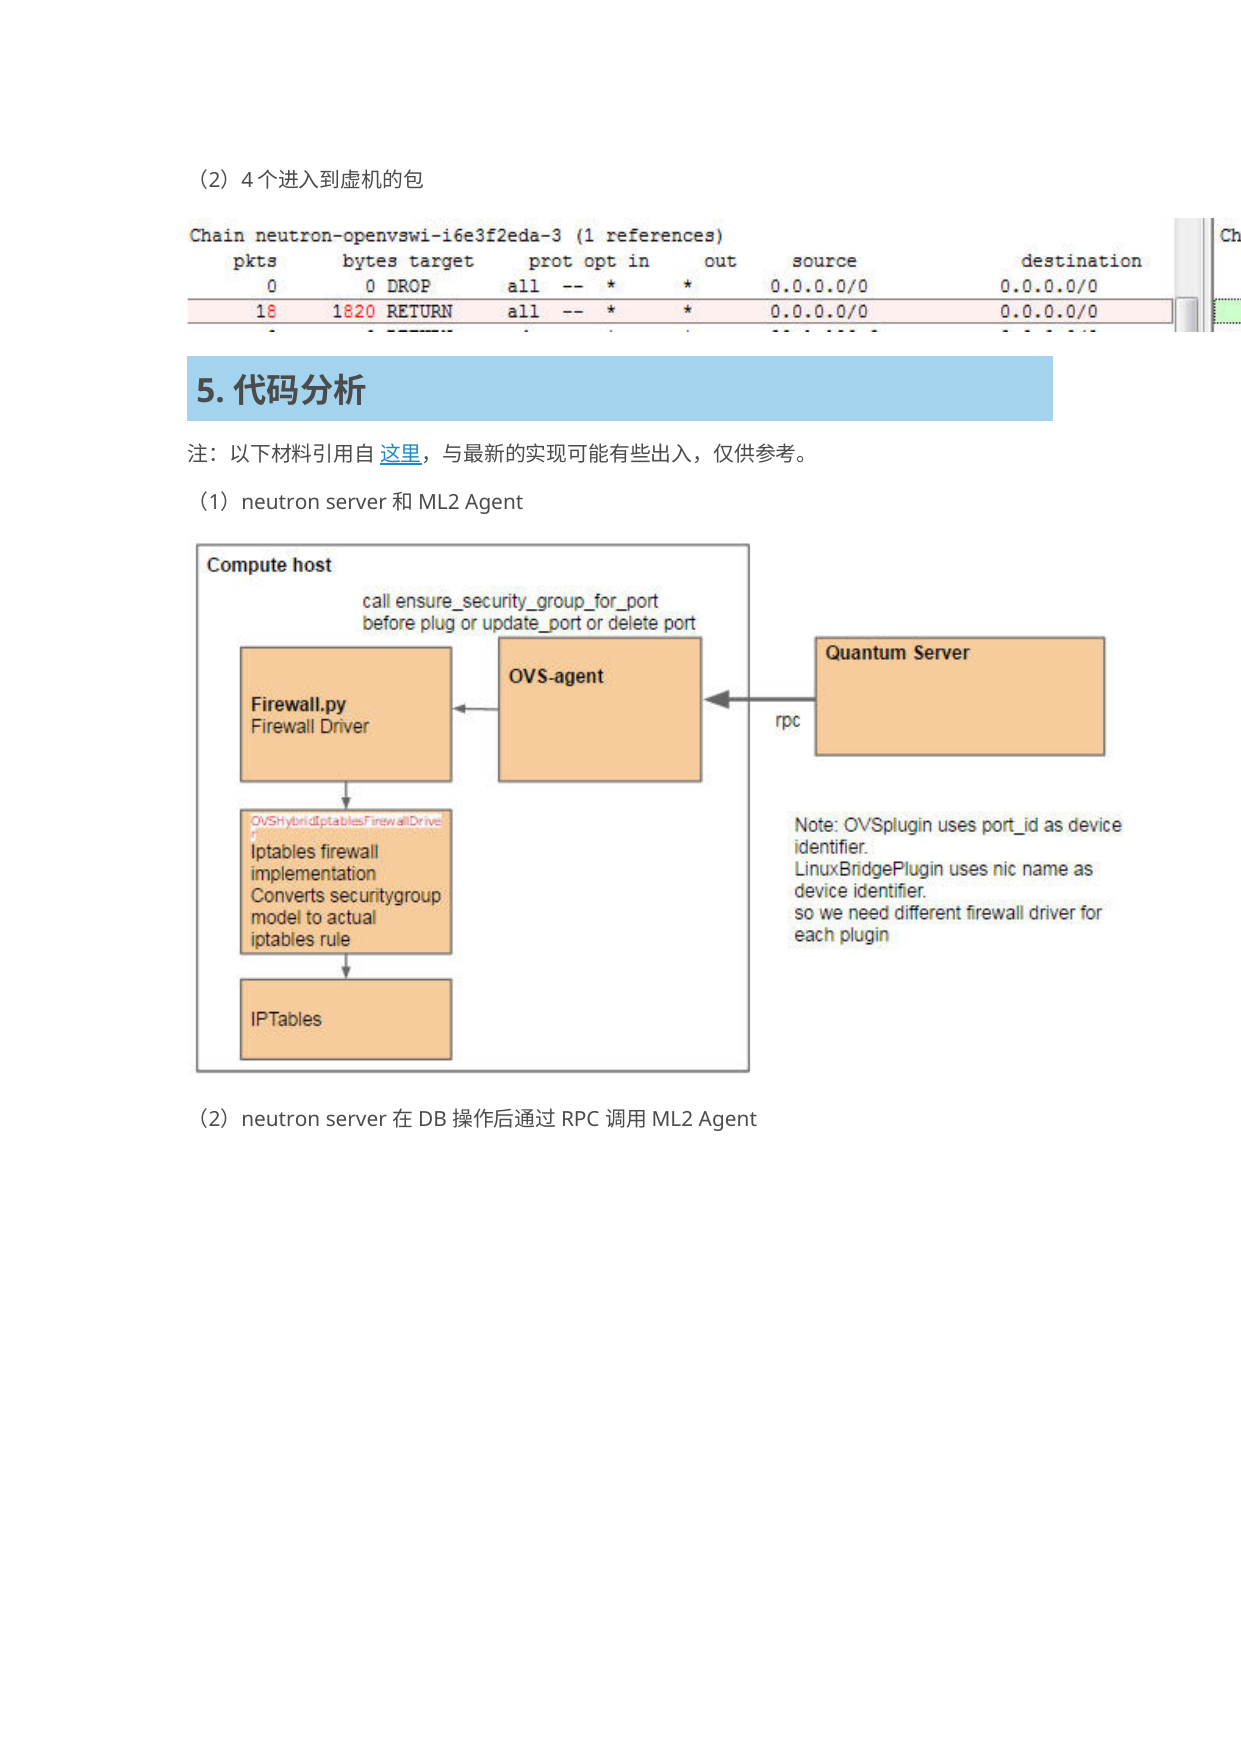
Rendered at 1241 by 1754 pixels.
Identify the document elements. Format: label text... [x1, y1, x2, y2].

text （1）neutron server 和 ML2 Agent [187, 484, 1053, 517]
text 注：以下材料引用自 这里，与最新的实现可能有些出入，仅供参考。 [187, 436, 1053, 469]
picture [187, 536, 1124, 1081]
text （2）neutron server 在 DB 操作后通过 RPC 调用 ML2 Agent [187, 1101, 1053, 1133]
text 5. 代码分析 [187, 356, 1053, 421]
picture [187, 218, 1241, 332]
text （2）4个进入到虚机的包 [187, 162, 1053, 194]
